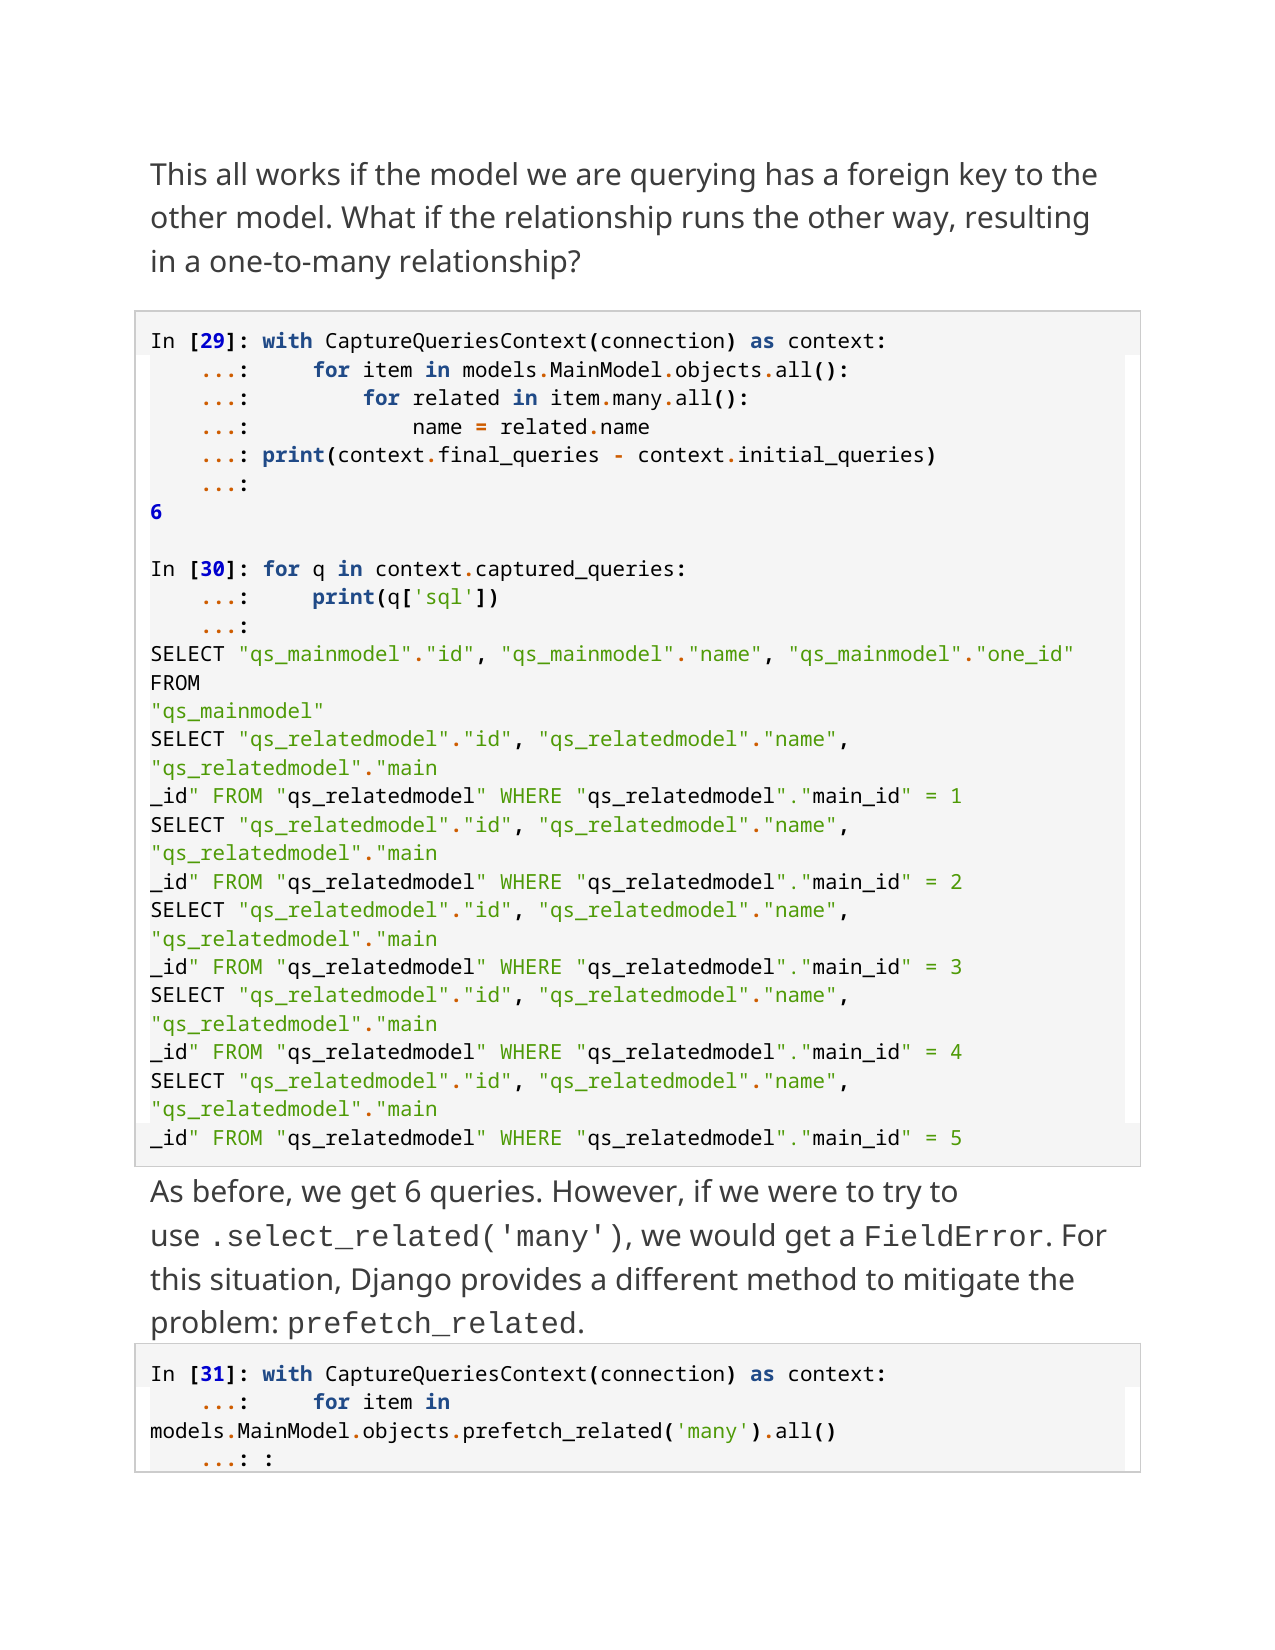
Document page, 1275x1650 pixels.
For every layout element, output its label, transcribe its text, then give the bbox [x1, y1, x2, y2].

text ...: print(context.final_queries - context.initial_queries) [150, 440, 1125, 469]
text SELECT "qs_mainmodel"."id", "qs_mainmodel"."name", "qs_mainmodel"."one_id" FROM [150, 639, 1125, 696]
text In [30]: for q in context.captured_queries: [150, 554, 1125, 582]
text _id" FROM "qs_relatedmodel" WHERE "qs_relatedmodel"."main_id" = 3 [150, 952, 1125, 981]
text This all works if the model we are querying has a foreign key to the other model. What if the relationship runs the other way, resulting in a one-to-many relationship? [150, 150, 1125, 282]
text ...: for item in models.MainModel.objects.all(): [150, 355, 1125, 383]
text _id" FROM "qs_relatedmodel" WHERE "qs_relatedmodel"."main_id" = 1 [150, 781, 1125, 810]
text _id" FROM "qs_relatedmodel" WHERE "qs_relatedmodel"."main_id" = 5 [136, 1107, 1140, 1166]
text In [29]: with CaptureQueriesContext(connection) as context: [136, 312, 1140, 355]
text As before, we get 6 queries. However, if we were to try to use .select_related('many'), we would get a FieldError. For this situation, Django provides a different method to mitigate the problem: prefetch_related. [150, 1167, 1125, 1343]
text SELECT "qs_relatedmodel"."id", "qs_relatedmodel"."name", "qs_relatedmodel"."main [150, 981, 1125, 1037]
text ...: for item in models.MainModel.objects.prefetch_related('many').all() [150, 1387, 1125, 1444]
text 6 [150, 497, 1125, 526]
text SELECT "qs_relatedmodel"."id", "qs_relatedmodel"."name", "qs_relatedmodel"."main [150, 895, 1125, 952]
text ...: [150, 611, 1125, 639]
text ...: [150, 469, 1125, 497]
text ...: for related in item.many.all(): [150, 383, 1125, 412]
text SELECT "qs_relatedmodel"."id", "qs_relatedmodel"."name", "qs_relatedmodel"."main [150, 810, 1125, 867]
text SELECT "qs_relatedmodel"."id", "qs_relatedmodel"."name", "qs_relatedmodel"."main [150, 1066, 1125, 1107]
text ...: print(q['sql']) [150, 582, 1125, 611]
text ...: : [150, 1444, 1125, 1471]
text ...: name = related.name [150, 412, 1125, 440]
text In [31]: with CaptureQueriesContext(connection) as context: [136, 1344, 1140, 1387]
text _id" FROM "qs_relatedmodel" WHERE "qs_relatedmodel"."main_id" = 4 [150, 1037, 1125, 1066]
text _id" FROM "qs_relatedmodel" WHERE "qs_relatedmodel"."main_id" = 2 [150, 867, 1125, 895]
text SELECT "qs_relatedmodel"."id", "qs_relatedmodel"."name", "qs_relatedmodel"."main [150, 724, 1125, 781]
text "qs_mainmodel" [150, 696, 1125, 724]
